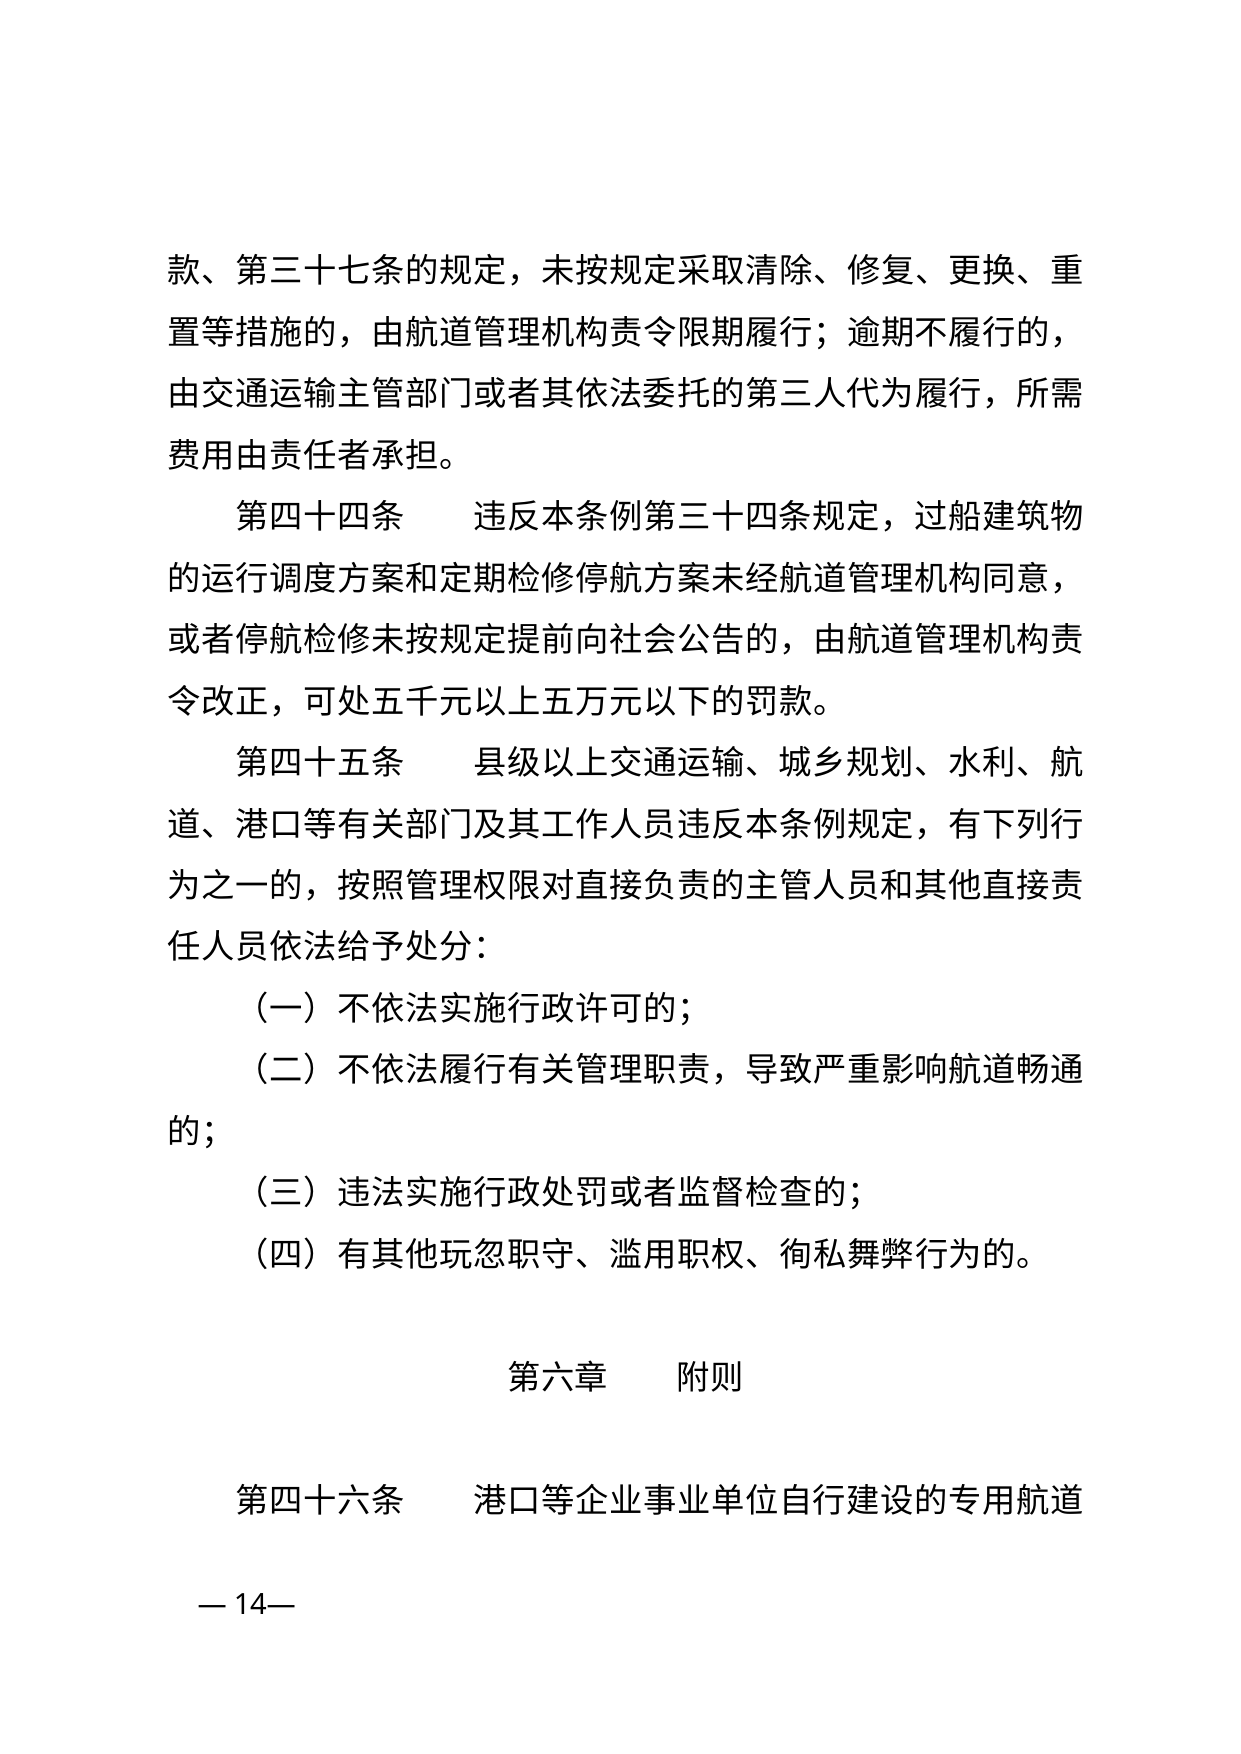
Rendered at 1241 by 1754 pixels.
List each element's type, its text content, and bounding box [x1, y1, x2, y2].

text 第六章 附则 [168, 1344, 1084, 1405]
text （三）违法实施行政处罚或者监督检查的； [168, 1159, 1084, 1221]
text 第四十四条 违反本条例第三十四条规定，过船建筑物的运行调度方案和定期检修停航方案未经航道管理机构同意，或者停航检修未按规定提前向社会公告的，由航道管理机构责令改正，可处五千元以上五万元以下的罚款。 [168, 483, 1084, 729]
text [168, 238, 1084, 483]
text （二）不依法履行有关管理职责，导致严重影响航道畅通的； [168, 1037, 1084, 1159]
text （一）不依法实施行政许可的； [168, 975, 1084, 1037]
text 第四十五条 县级以上交通运输、城乡规划、水利、航道、港口等有关部门及其工作人员违反本条例规定，有下列行为之一的，按照管理权限对直接负责的主管人员和其他直接责任人员依法给予处分： [168, 729, 1084, 975]
text （四）有其他玩忽职守、滥用职权、徇私舞弊行为的。 [168, 1221, 1084, 1282]
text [168, 1467, 1084, 1528]
